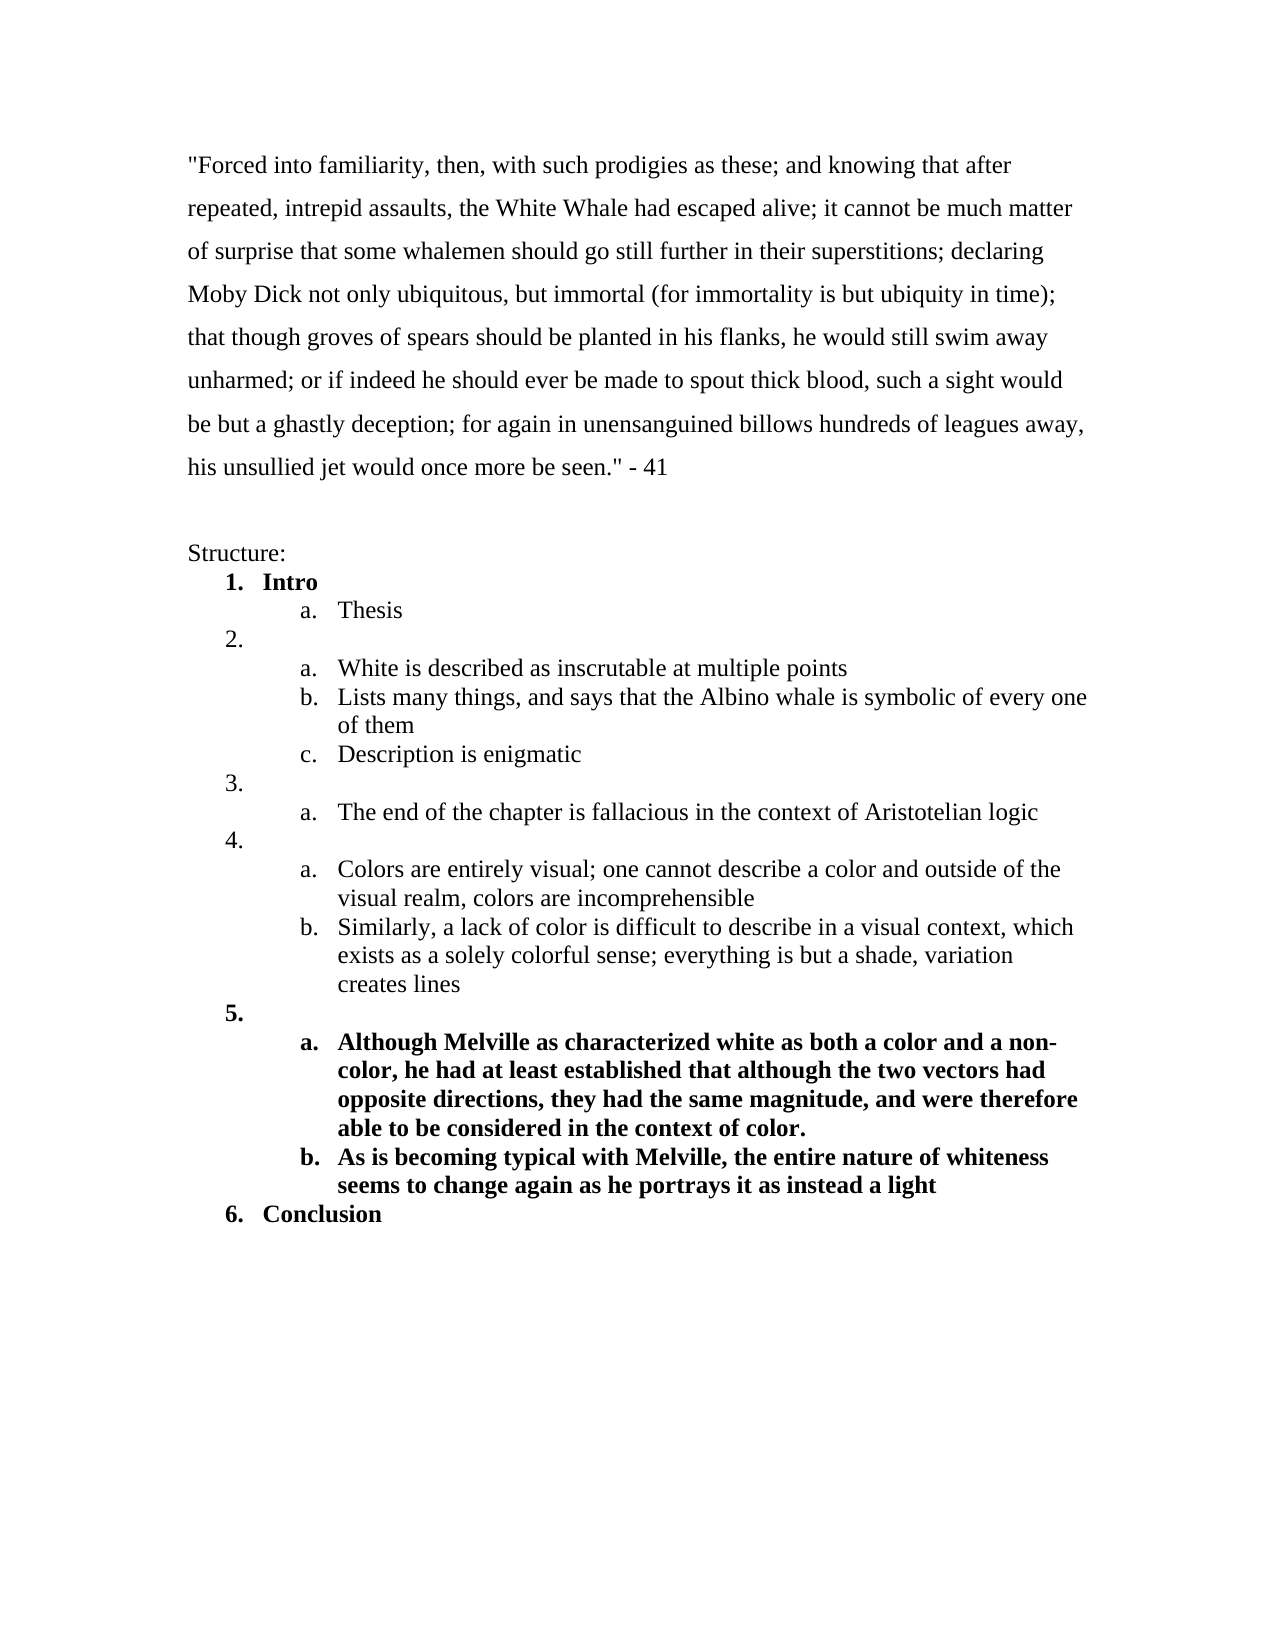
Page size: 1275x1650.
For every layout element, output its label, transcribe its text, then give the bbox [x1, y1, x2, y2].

list Lists many things, and says that the Albino whale is symbolic of every one of them [300, 682, 1087, 739]
list Colors are entirely visual; one cannot describe a color and outside of the visual realm, colors are incomprehensible [300, 854, 1087, 912]
list Conclusion [225, 1199, 1087, 1228]
text "Forced into familiarity, then, with such prodigies as these; and knowing that after repeated, intrepid assaults, the White Whale had escaped alive; it cannot be much matter of surprise that some whalemen should go still further in their superstitions; declaring Moby Dick not only ubiquitous, but immortal (for immortality is but ubiquity in time); that though groves of spears should be planted in his flanks, he would still swim away unharmed; or if indeed he should ever be made to spout thick blood, such a sight would be but a ghastly deception; for again in unensanguined billows hundreds of leagues away, his unsullied jet would once more be seen." - 41 [187, 150, 1087, 481]
list As is becoming typical with Melville, the entire nature of whiteness seems to change again as he portrays it as instead a light [300, 1142, 1087, 1199]
list Intro [225, 567, 1087, 596]
list Description is enigmatic [300, 739, 1087, 768]
list Similarly, a lack of color is difficult to describe in a visual context, which exists as a solely colorful sense; everything is but a shade, variation creates lines [300, 912, 1087, 998]
list Although Melville as characterized white as both a color and a non-color, he had at least established that although the two vectors had opposite directions, they had the same magnitude, and were therefore able to be considered in the context of color. [300, 1027, 1087, 1142]
list Thesis [300, 596, 1087, 624]
text Structure: [187, 538, 1087, 567]
list The end of the chapter is fallacious in the context of Aristotelian logic [300, 797, 1087, 826]
list White is described as inscrutable at multiple points [300, 653, 1087, 682]
